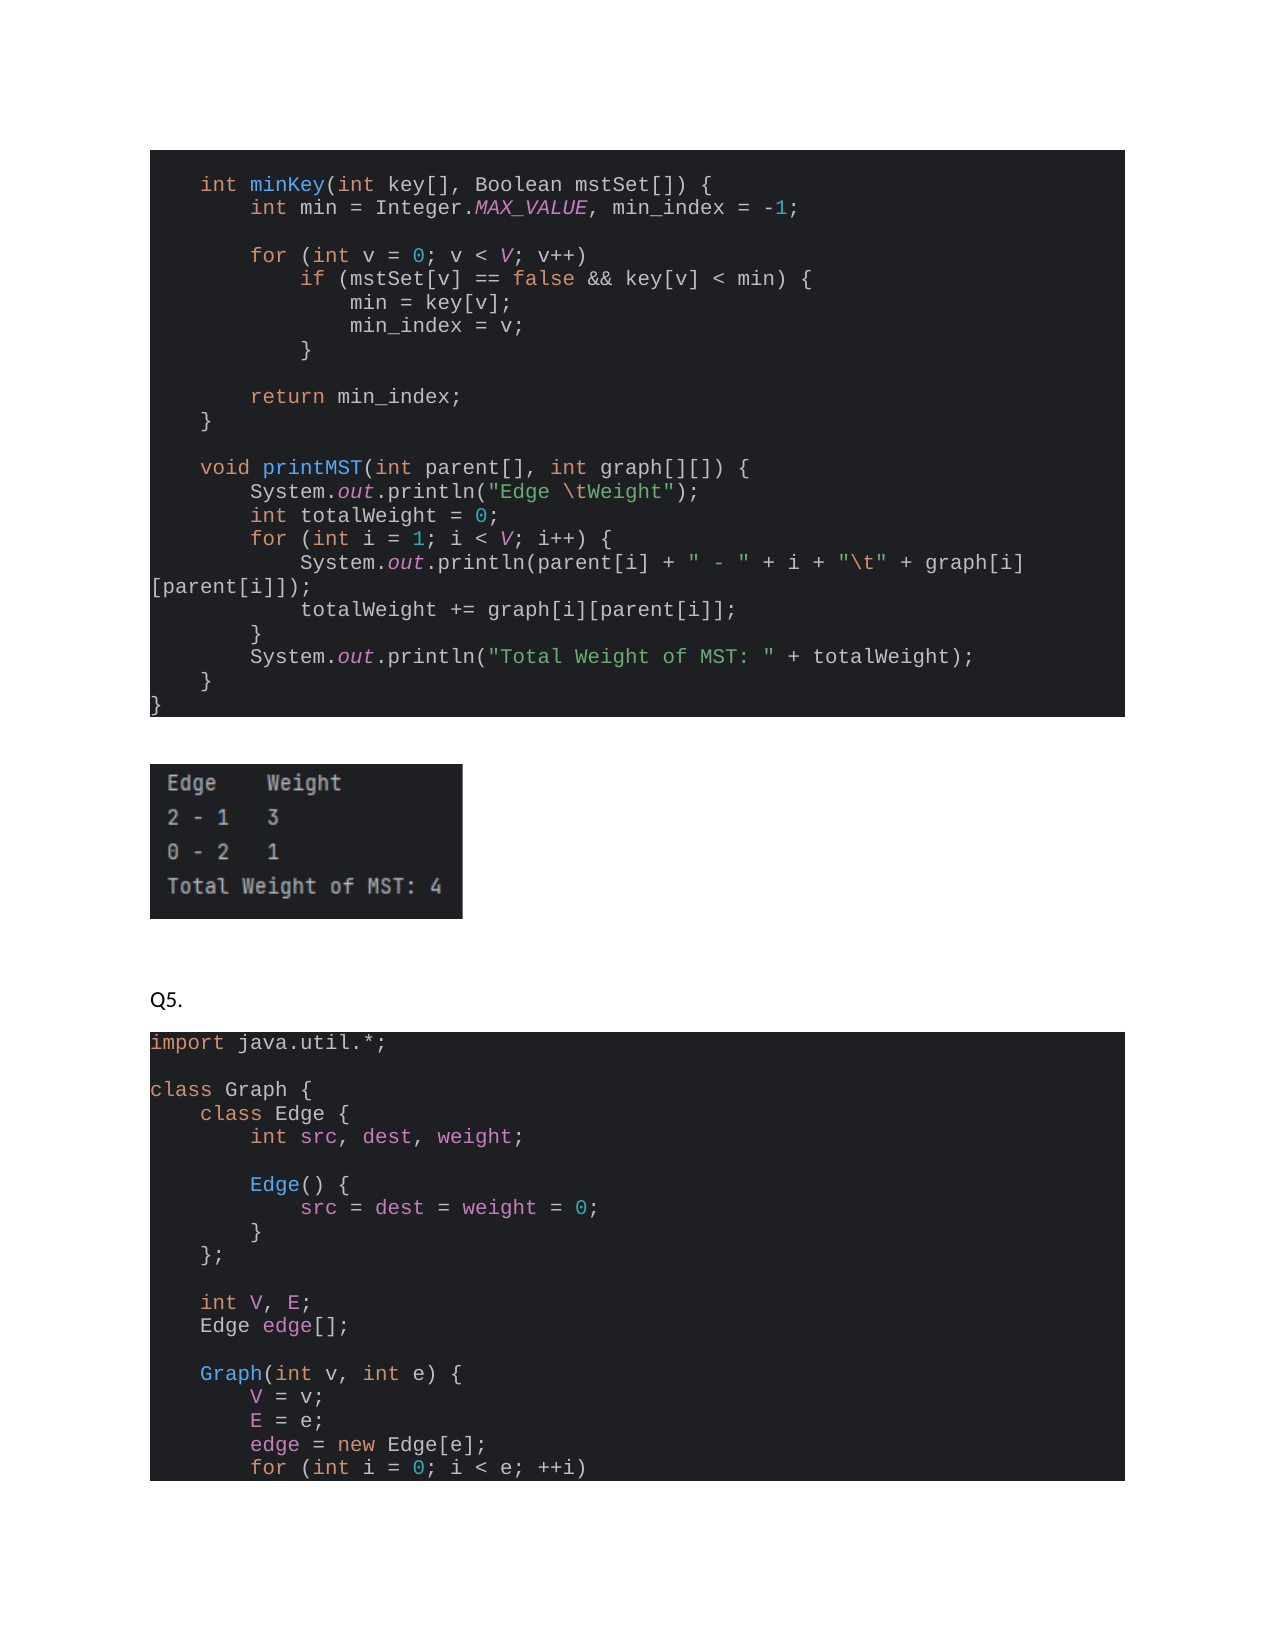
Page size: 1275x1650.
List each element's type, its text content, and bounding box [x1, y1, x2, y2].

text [150, 150, 1125, 717]
text Q5. [150, 985, 1125, 1013]
picture [150, 764, 463, 919]
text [150, 1032, 1125, 1481]
